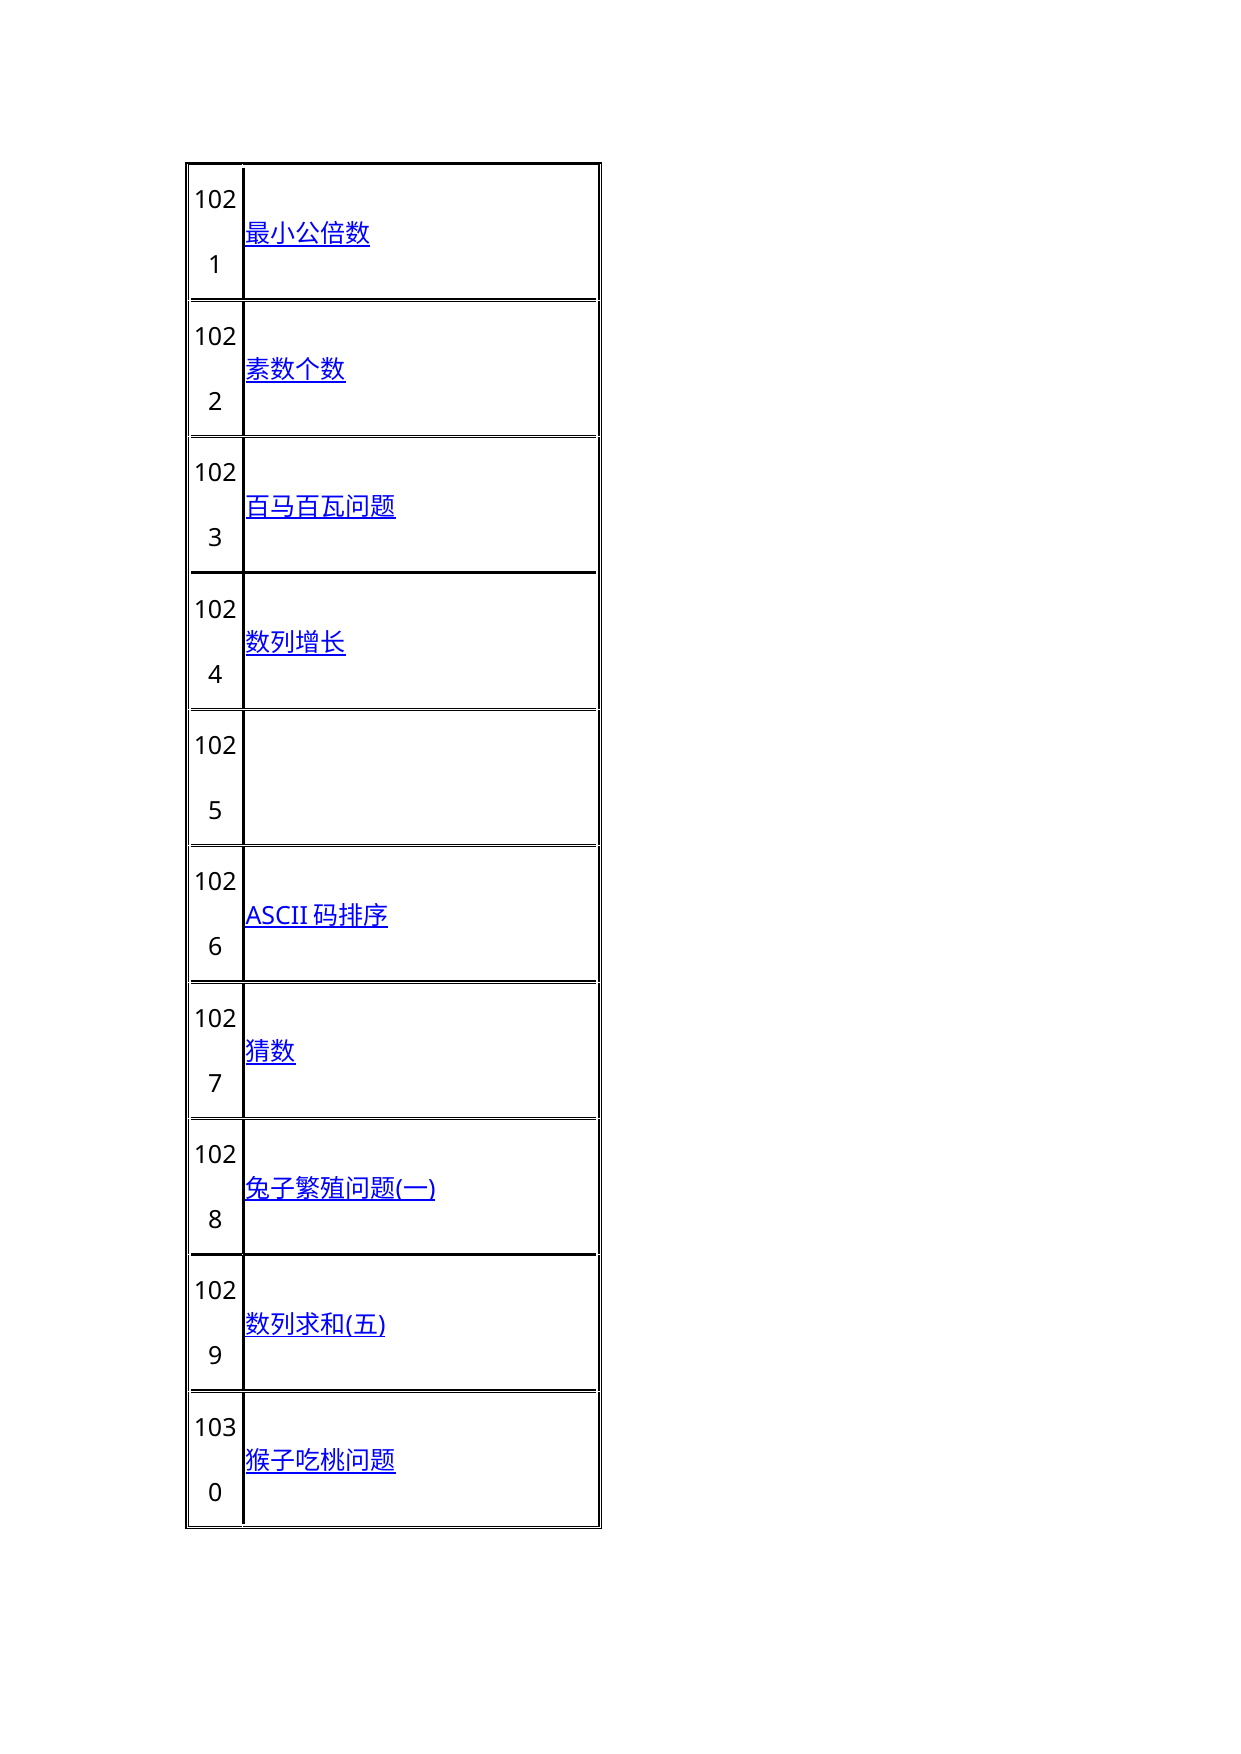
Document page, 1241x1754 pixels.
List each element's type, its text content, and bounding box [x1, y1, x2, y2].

table_cell ASCII码排序 [243, 844, 600, 980]
table_cell [245, 708, 599, 844]
table_cell 猜数 [245, 980, 599, 1116]
table_cell 1024 [189, 571, 242, 707]
table_cell 数列求和(五) [245, 1253, 600, 1389]
table_cell 1025 [189, 708, 242, 844]
table_cell 1022 [189, 298, 242, 435]
table_cell 猴子吃桃问题 [243, 1389, 599, 1526]
table_cell 百马百瓦问题 [243, 435, 600, 571]
table_cell 兔子繁殖问题(一) [245, 1116, 599, 1253]
table_cell 1028 [189, 1116, 242, 1253]
table_cell 1026 [187, 844, 243, 980]
table_cell 1030 [189, 1389, 243, 1526]
table_cell 最小公倍数 [243, 165, 598, 298]
table_cell 1029 [187, 1253, 242, 1389]
table_cell 数列增长 [245, 571, 598, 707]
table_cell 1023 [187, 435, 243, 571]
table_cell 1027 [189, 980, 242, 1116]
table_cell 1021 [189, 164, 243, 298]
table_cell 素数个数 [245, 298, 599, 435]
